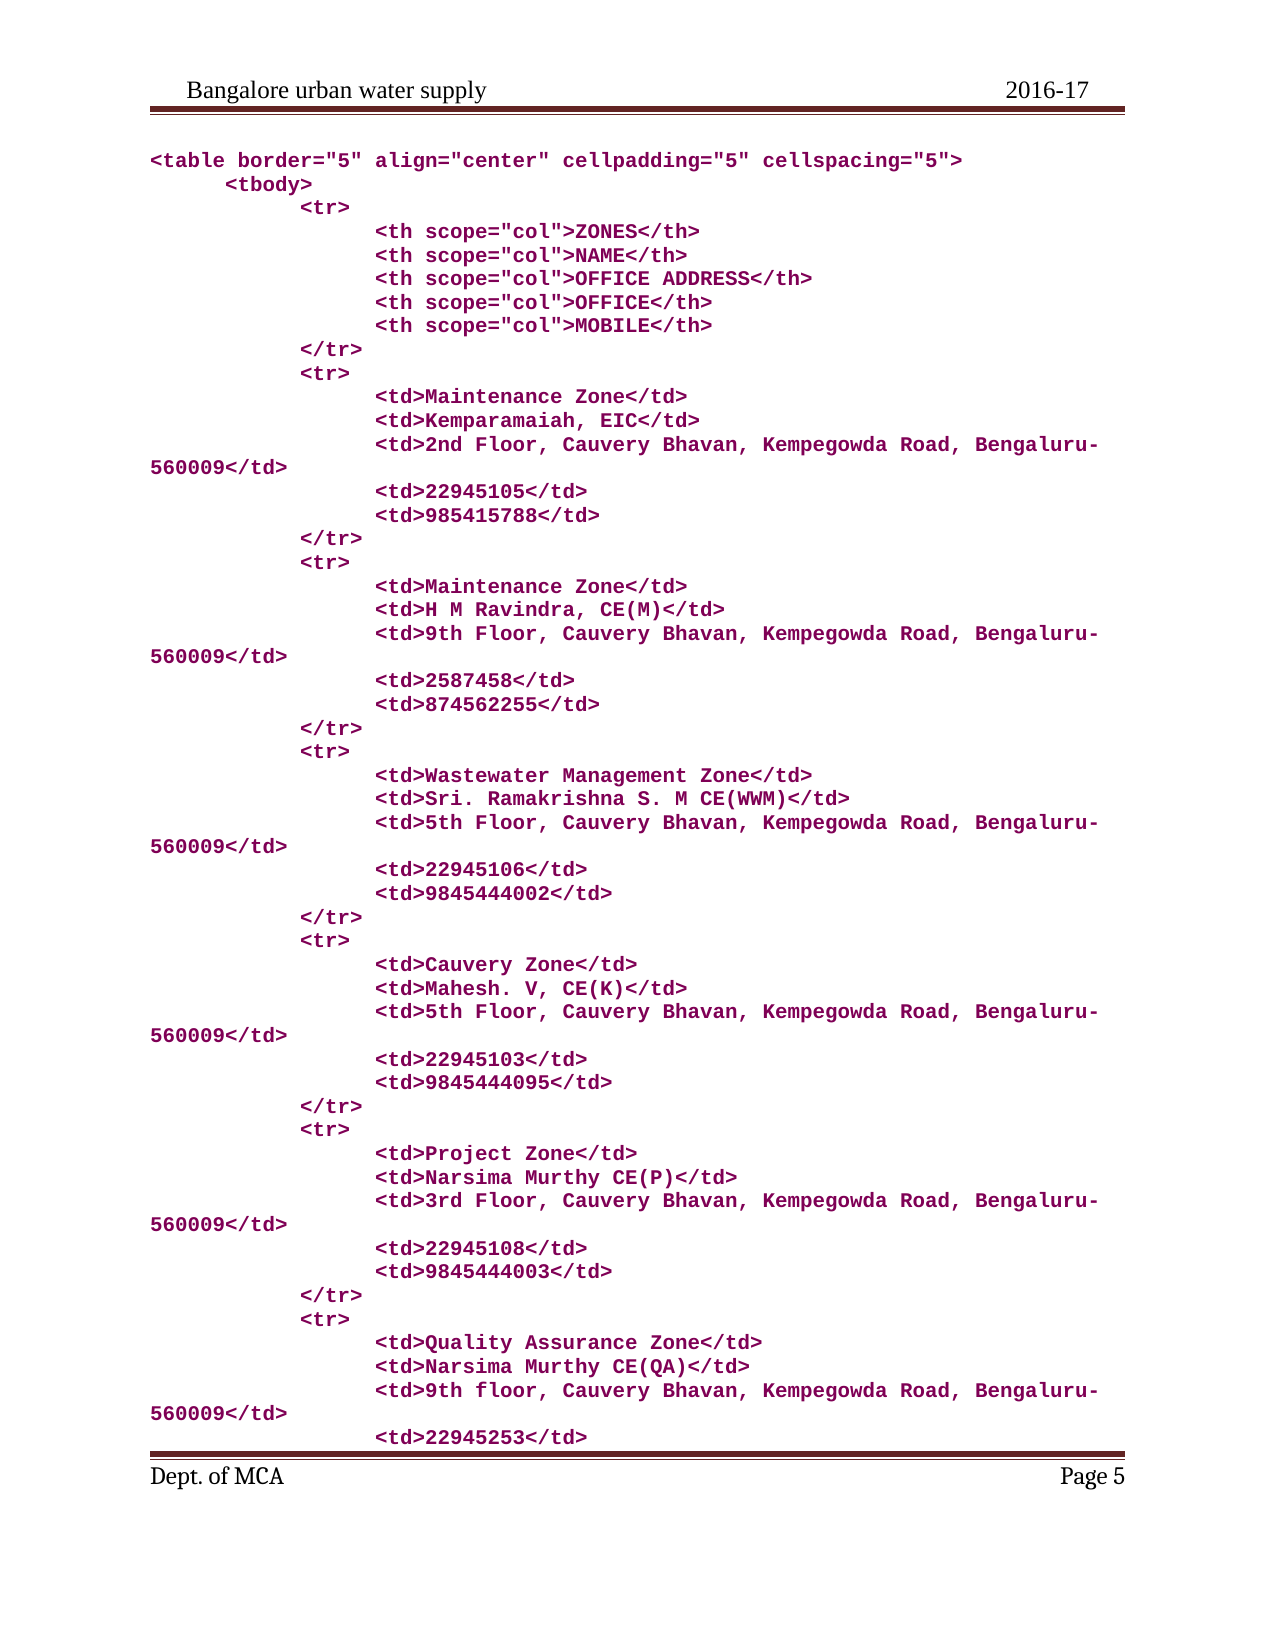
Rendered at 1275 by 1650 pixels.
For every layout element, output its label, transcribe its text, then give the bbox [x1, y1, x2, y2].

text <td>2587458</td> [150, 670, 1125, 694]
text <td>9845444095</td> [150, 1072, 1125, 1096]
text <td>874562255</td> [150, 694, 1125, 717]
text <td>Cauvery Zone</td> [150, 954, 1125, 978]
text </tr> [150, 339, 1125, 363]
text <td>9845444002</td> [150, 883, 1125, 907]
text <tr> [150, 363, 1125, 386]
text </tr> [150, 1285, 1125, 1309]
text <td>22945106</td> [150, 859, 1125, 883]
text <td>Narsima Murthy CE(P)</td> [150, 1167, 1125, 1190]
text <th scope="col">OFFICE</th> [150, 292, 1125, 316]
text <tr> [150, 930, 1125, 954]
text <td>22945105</td> [150, 481, 1125, 505]
text <td>Kemparamaiah, EIC</td> [150, 410, 1125, 434]
text <td>3rd Floor, Cauvery Bhavan, Kempegowda Road, Bengaluru-560009</td> [150, 1190, 1125, 1238]
text <td>Project Zone</td> [150, 1143, 1125, 1167]
text <th scope="col">MOBILE</th> [150, 316, 1125, 339]
text <td>22945103</td> [150, 1048, 1125, 1072]
text <td>9845444003</td> [150, 1261, 1125, 1285]
text <table border="5" align="center" cellpadding="5" cellspacing="5"> [150, 150, 1125, 174]
text <td>2nd Floor, Cauvery Bhavan, Kempegowda Road, Bengaluru-560009</td> [150, 434, 1125, 481]
text <td>22945108</td> [150, 1238, 1125, 1261]
text <td>H M Ravindra, CE(M)</td> [150, 599, 1125, 623]
text <th scope="col">OFFICE ADDRESS</th> [150, 268, 1125, 292]
text </tr> [150, 528, 1125, 552]
text <td>Sri. Ramakrishna S. M CE(WWM)</td> [150, 788, 1125, 812]
text <td>5th Floor, Cauvery Bhavan, Kempegowda Road, Bengaluru-560009</td> [150, 1001, 1125, 1048]
text <tbody> [150, 174, 1125, 197]
text <tr> [150, 1309, 1125, 1332]
text <tr> [150, 741, 1125, 765]
text <td>985415788</td> [150, 505, 1125, 528]
text <td>Maintenance Zone</td> [150, 576, 1125, 599]
text <tr> [150, 197, 1125, 221]
text <td>9th Floor, Cauvery Bhavan, Kempegowda Road, Bengaluru-560009</td> [150, 623, 1125, 670]
text <td>Wastewater Management Zone</td> [150, 765, 1125, 788]
text </tr> [150, 1096, 1125, 1119]
text </tr> [150, 717, 1125, 741]
text <td>Quality Assurance Zone</td> [150, 1332, 1125, 1356]
text <td>9th floor, Cauvery Bhavan, Kempegowda Road, Bengaluru-560009</td> [150, 1379, 1125, 1427]
text <th scope="col">ZONES</th> [150, 221, 1125, 244]
text <td>Mahesh. V, CE(K)</td> [150, 978, 1125, 1001]
text <tr> [150, 1119, 1125, 1143]
text <td>Maintenance Zone</td> [150, 386, 1125, 410]
text <td>22945253</td> [150, 1427, 1125, 1451]
text </tr> [150, 907, 1125, 930]
text <tr> [150, 552, 1125, 576]
text <th scope="col">NAME</th> [150, 244, 1125, 268]
text <td>Narsima Murthy CE(QA)</td> [150, 1356, 1125, 1379]
text <td>5th Floor, Cauvery Bhavan, Kempegowda Road, Bengaluru-560009</td> [150, 812, 1125, 859]
